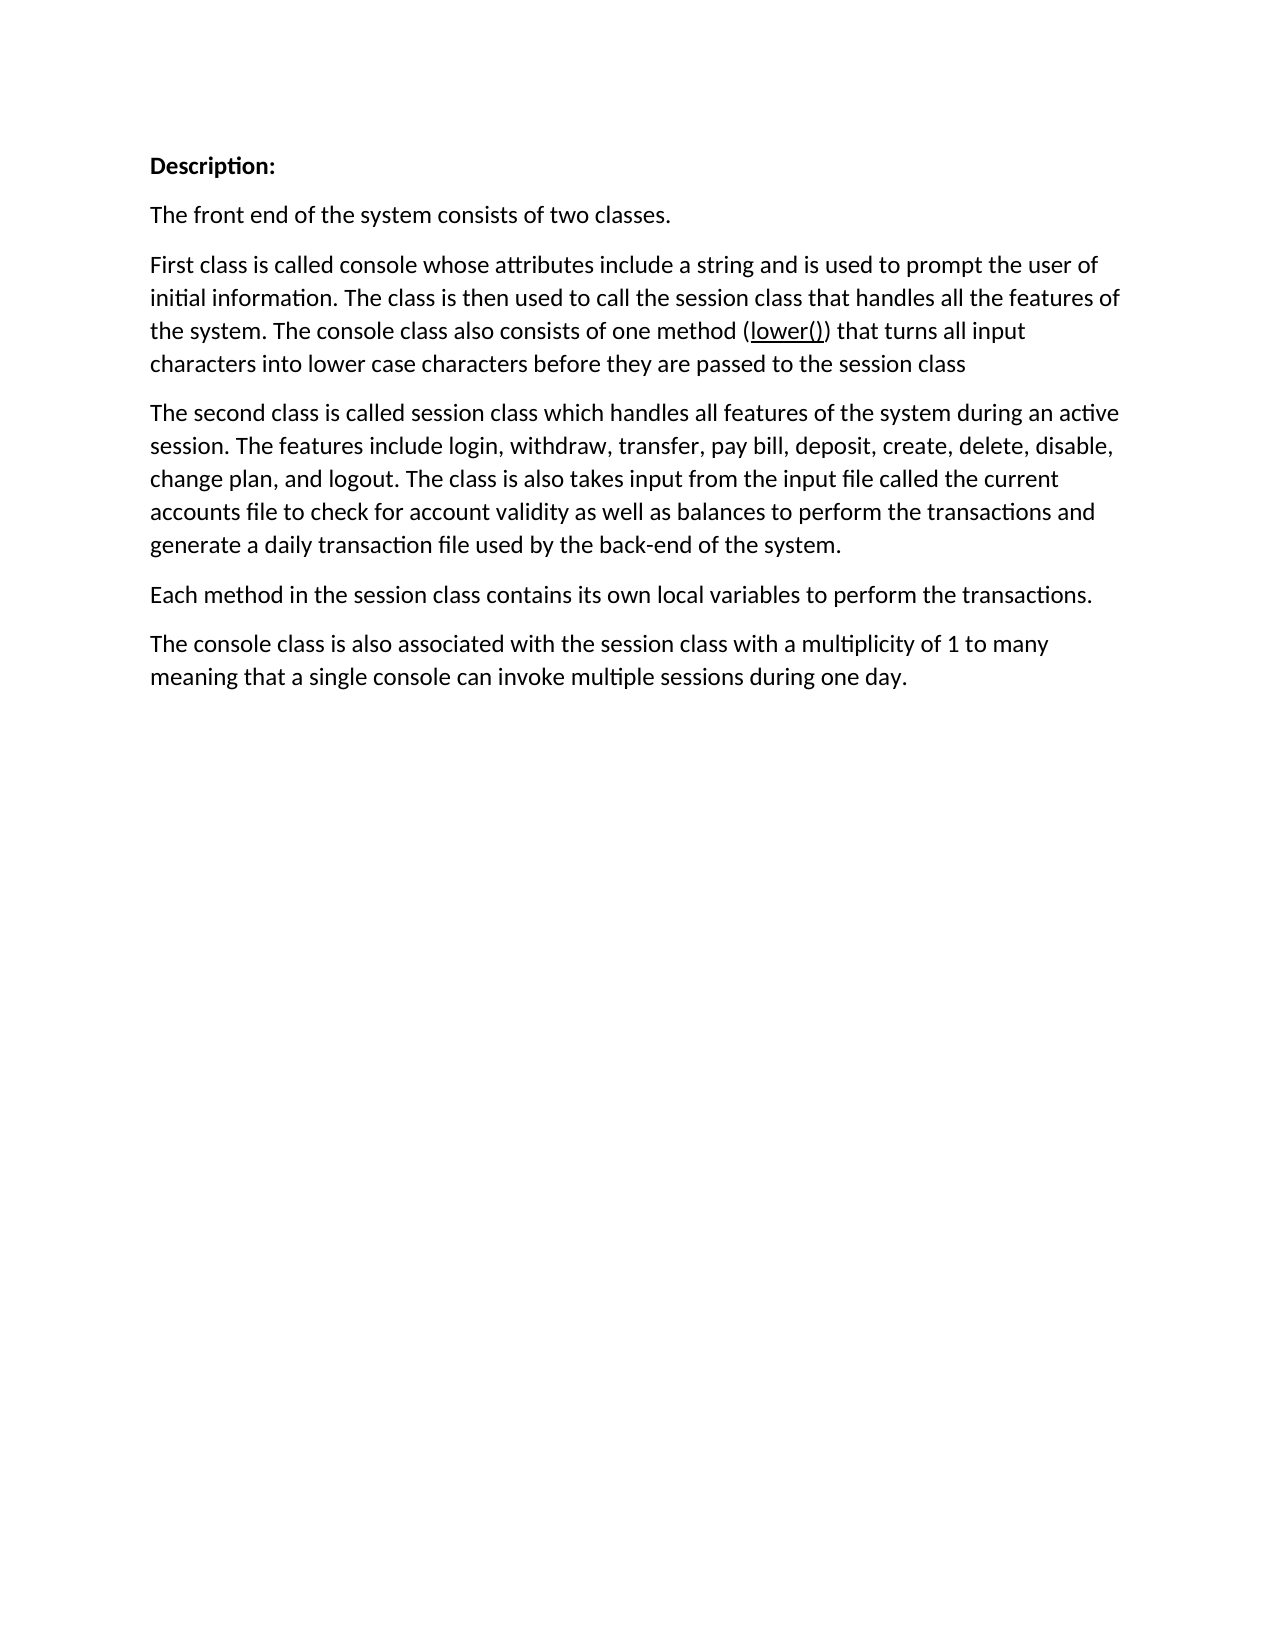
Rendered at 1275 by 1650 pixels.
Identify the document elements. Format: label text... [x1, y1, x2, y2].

text The front end of the system consists of two classes. [150, 199, 1125, 230]
text The console class is also associated with the session class with a multiplicity of 1 to many meaning that a single console can invoke multiple sessions during one day. [150, 628, 1125, 692]
text The second class is called session class which handles all features of the system during an active session. The features include login, withdraw, transfer, pay bill, deposit, create, delete, disable, change plan, and logout. The class is also takes input from the input file called the current accounts file to check for account validity as well as balances to perform the transactions and generate a daily transaction file used by the back-end of the system. [150, 397, 1125, 560]
text Description: [150, 150, 1125, 181]
text Each method in the session class contains its own local variables to perform the transactions. [150, 579, 1125, 609]
text First class is called console whose attributes include a string and is used to prompt the user of initial information. The class is then used to call the session class that handles all the features of the system. The console class also consists of one method (lower()) that turns all input characters into lower case characters before they are passed to the session class [150, 249, 1125, 378]
